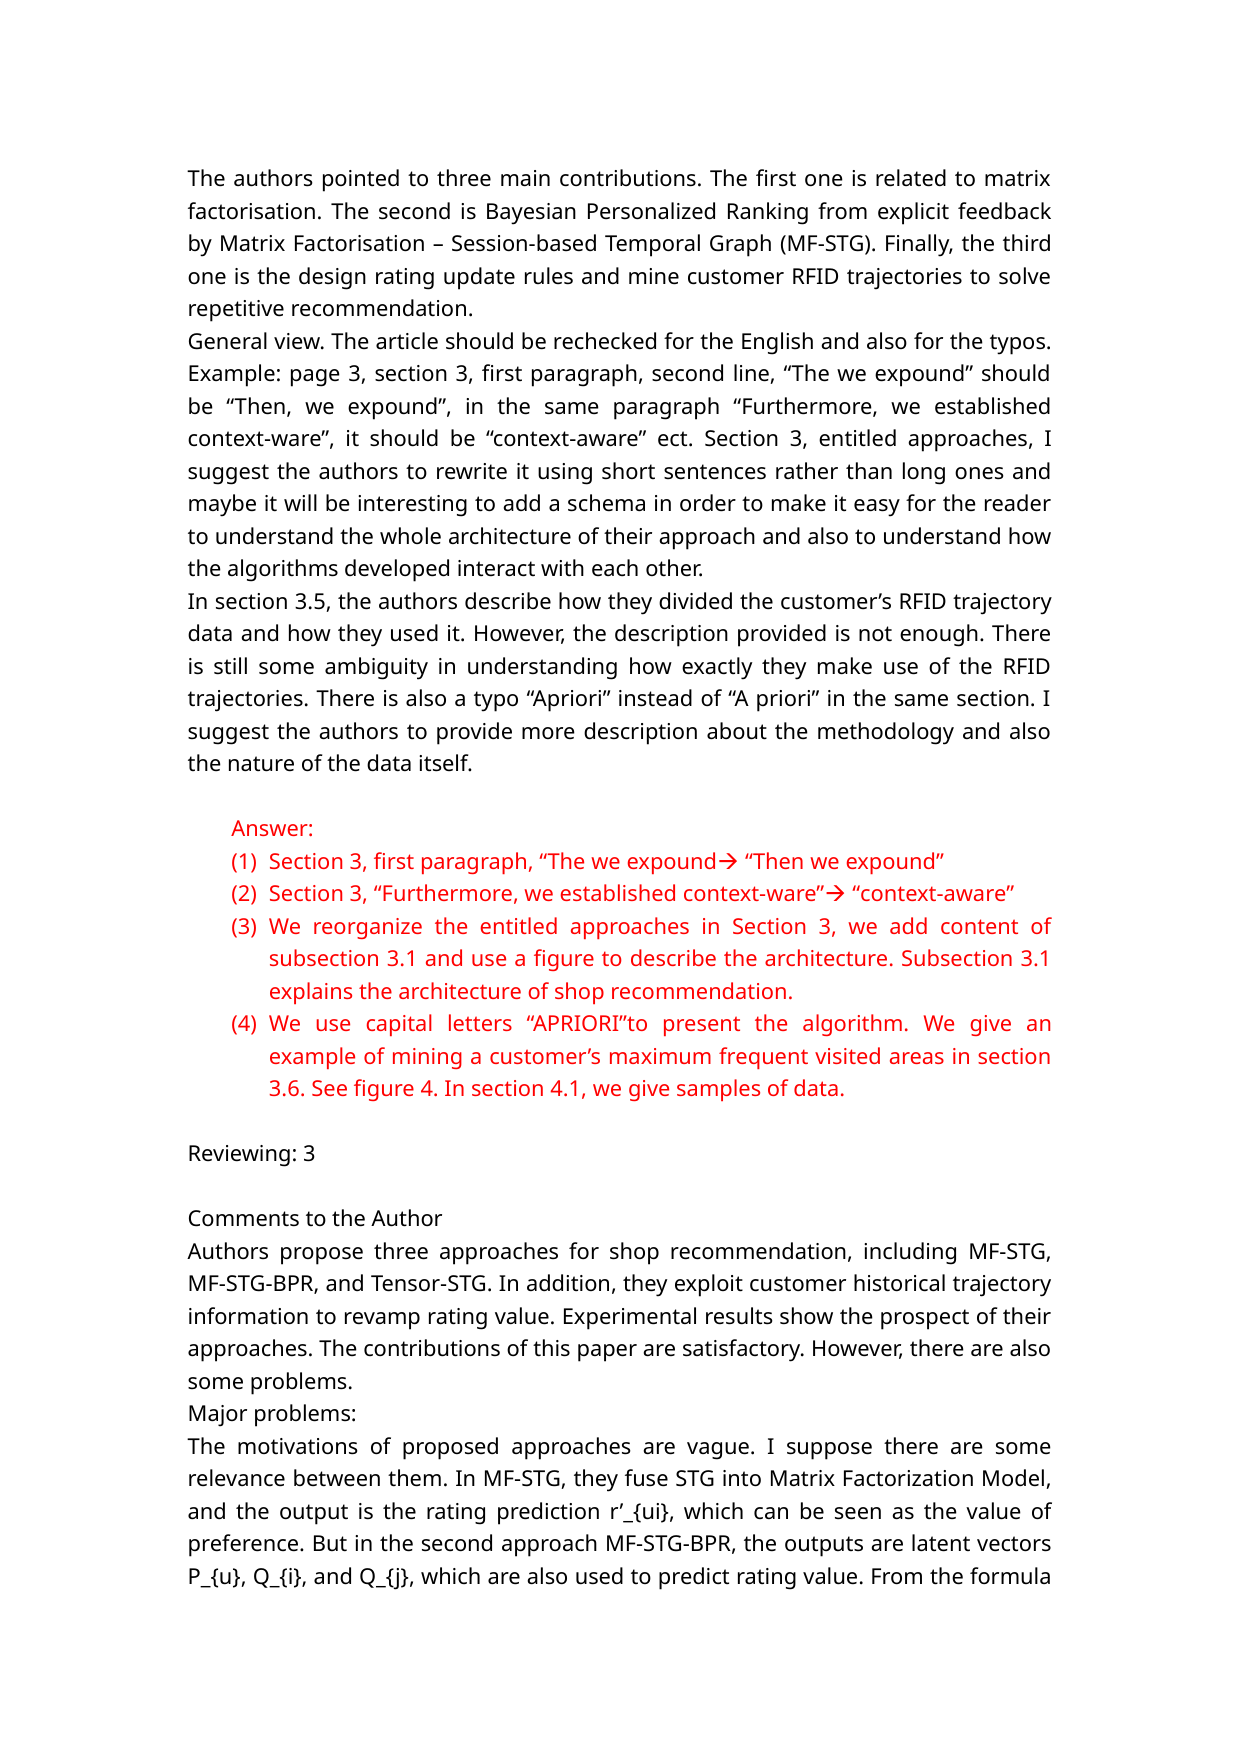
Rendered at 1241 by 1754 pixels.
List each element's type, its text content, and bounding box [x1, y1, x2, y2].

text General view. The article should be rechecked for the English and also for the typos. Example: page 3, section 3, first paragraph, second line, “The we expound” should be “Then, we expound”, in the same paragraph “Furthermore, we established context-ware”, it should be “context-aware” ect. Section 3, entitled approaches, I suggest the authors to rewrite it using short sentences rather than long ones and maybe it will be interesting to add a schema in order to make it easy for the reader to understand the whole architecture of their approach and also to understand how the algorithms developed interact with each other. [187, 324, 1053, 584]
list We use capital letters “APRIORI”to present the algorithm. We give an example of mining a customer’s maximum frequent visited areas in section 3.6. See figure 4. In section 4.1, we give samples of data. [231, 1007, 1053, 1104]
text Authors propose three approaches for shop recommendation, including MF-STG, MF-STG-BPR, and Tensor-STG. In addition, they exploit customer historical trajectory information to revamp rating value. Experimental results show the prospect of their approaches. The contributions of this paper are satisfactory. However, there are also some problems. [187, 1234, 1053, 1397]
text In section 3.5, the authors describe how they divided the customer’s RFID trajectory data and how they used it. However, the description provided is not enough. There is still some ambiguity in understanding how exactly they make use of the RFID trajectories. There is also a typo “Apriori” instead of “A priori” in the same section. I suggest the authors to provide more description about the methodology and also the nature of the data itself. [187, 584, 1053, 779]
list We reorganize the entitled approaches in Section 3, we add content of subsection 3.1 and use a figure to describe the architecture. Subsection 3.1 explains the architecture of shop recommendation. [231, 909, 1053, 1007]
list Section 3, “Furthermore, we established context-ware” “context-aware” [231, 877, 1053, 909]
list Section 3, first paragraph, “The we expound “Then we expound” [231, 844, 1053, 877]
text Answer: [187, 812, 1053, 844]
text Major problems: [187, 1397, 1053, 1429]
text Comments to the Author [187, 1202, 1053, 1234]
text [187, 1429, 1053, 1592]
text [187, 162, 1053, 324]
text Reviewing: 3 [187, 1137, 1053, 1169]
